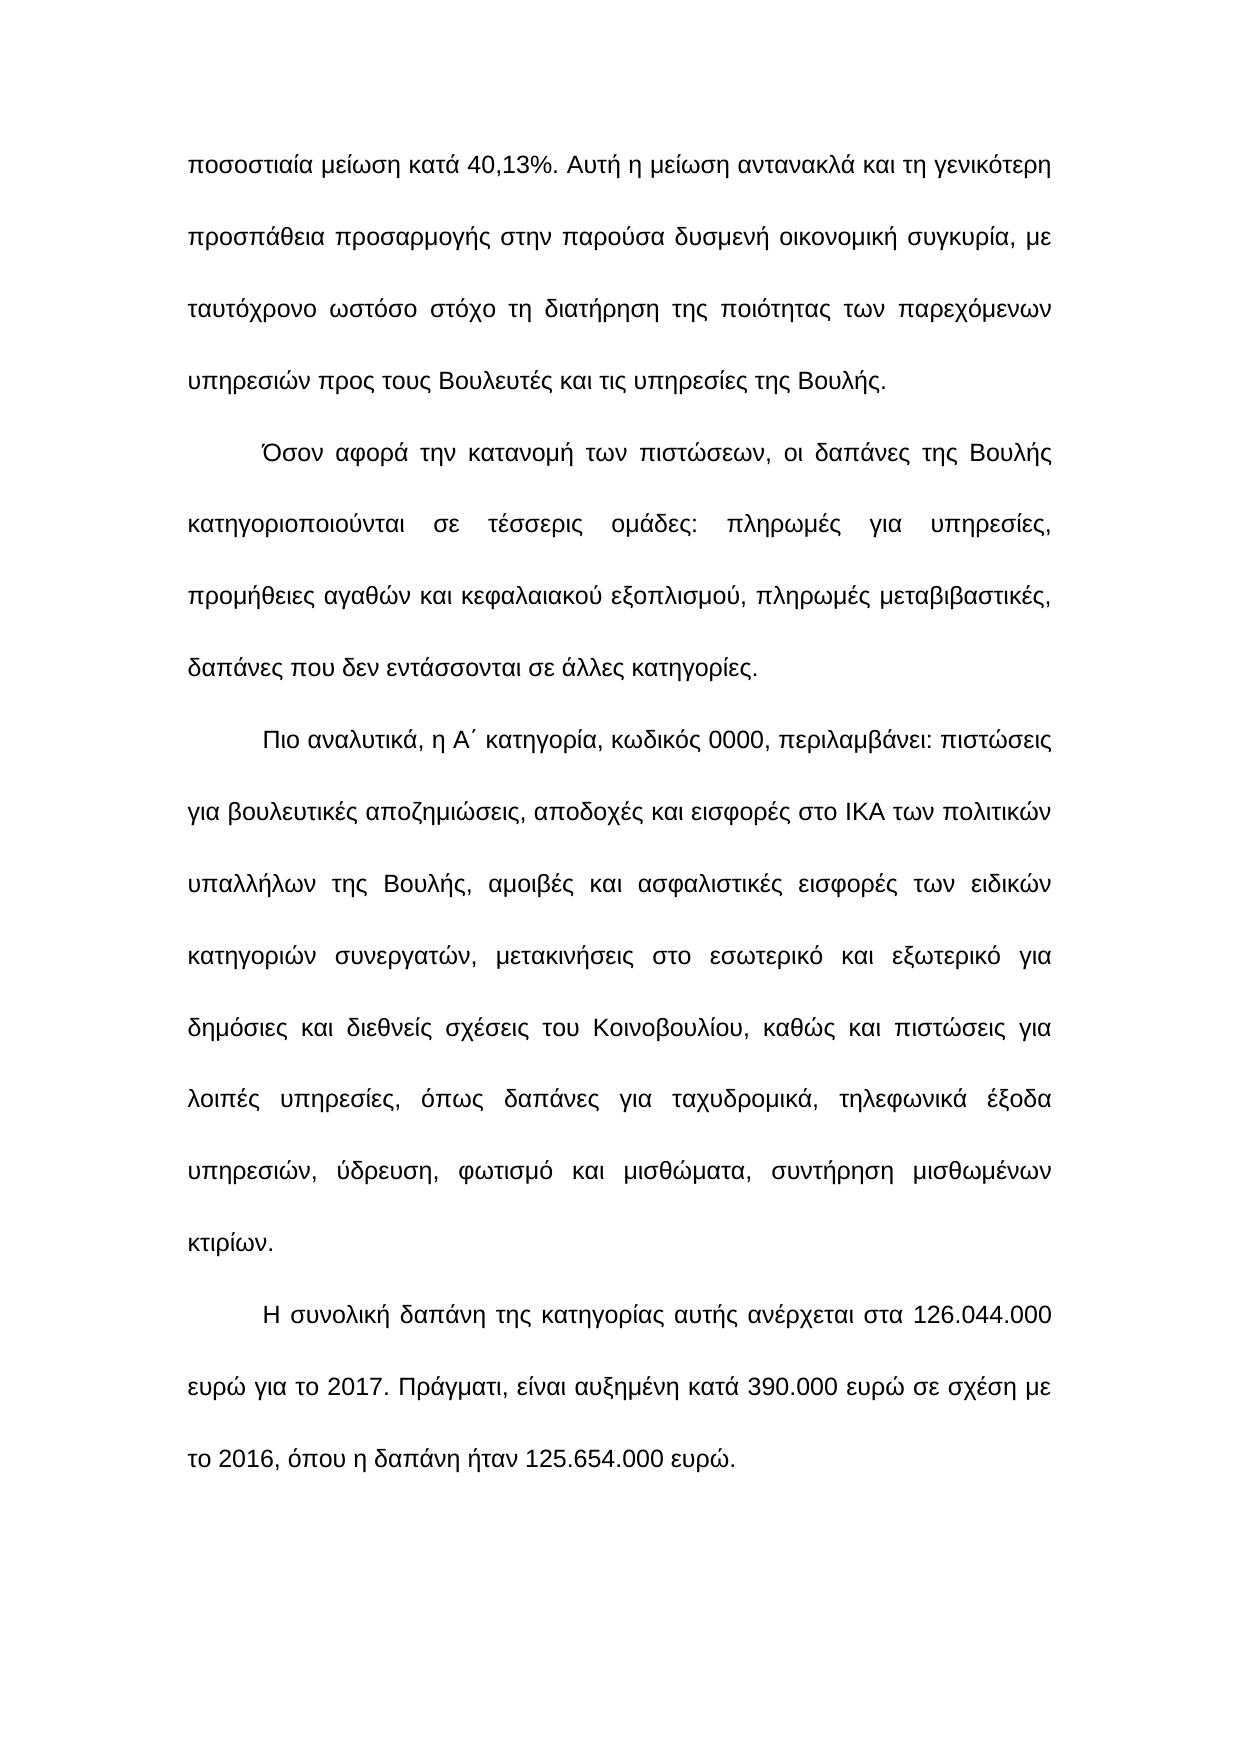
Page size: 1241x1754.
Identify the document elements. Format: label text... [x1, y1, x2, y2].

text Όσον αφορά την κατανομή των πιστώσεων, οι δαπάνες της Βουλής κατηγοριοποιούνται σε τέσσερις ομάδες: πληρωμές για υπηρεσίες, προμήθειες αγαθών και κεφαλαιακού εξοπλισμού, πληρωμές μεταβιβαστικές, δαπάνες που δεν εντάσσονται σε άλλες κατηγορίες. [187, 437, 1053, 682]
text Η συνολική δαπάνη της κατηγορίας αυτής ανέρχεται στα 126.044.000 ευρώ για το 2017. Πράγματι, είναι αυξημένη κατά 390.000 ευρώ σε σχέση με το 2016, όπου η δαπάνη ήταν 125.654.000 ευρώ. [187, 1300, 1053, 1472]
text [187, 150, 1053, 394]
text Πιο αναλυτικά, η Α΄ κατηγορία, κωδικός 0000, περιλαμβάνει: πιστώσεις για βουλευτικές αποζημιώσεις, αποδοχές και εισφορές στο ΙΚΑ των πολιτικών υπαλλήλων της Βουλής, αμοιβές και ασφαλιστικές εισφορές των ειδικών κατηγοριών συνεργατών, μετακινήσεις στο εσωτερικό και εξωτερικό για δημόσιες και διεθνείς σχέσεις του Κοινοβουλίου, καθώς και πιστώσεις για λοιπές υπηρεσίες, όπως δαπάνες για ταχυδρομικά, τηλεφωνικά έξοδα υπηρεσιών, ύδρευση, φωτισμό και μισθώματα, συντήρηση μισθωμένων κτιρίων. [187, 725, 1053, 1257]
